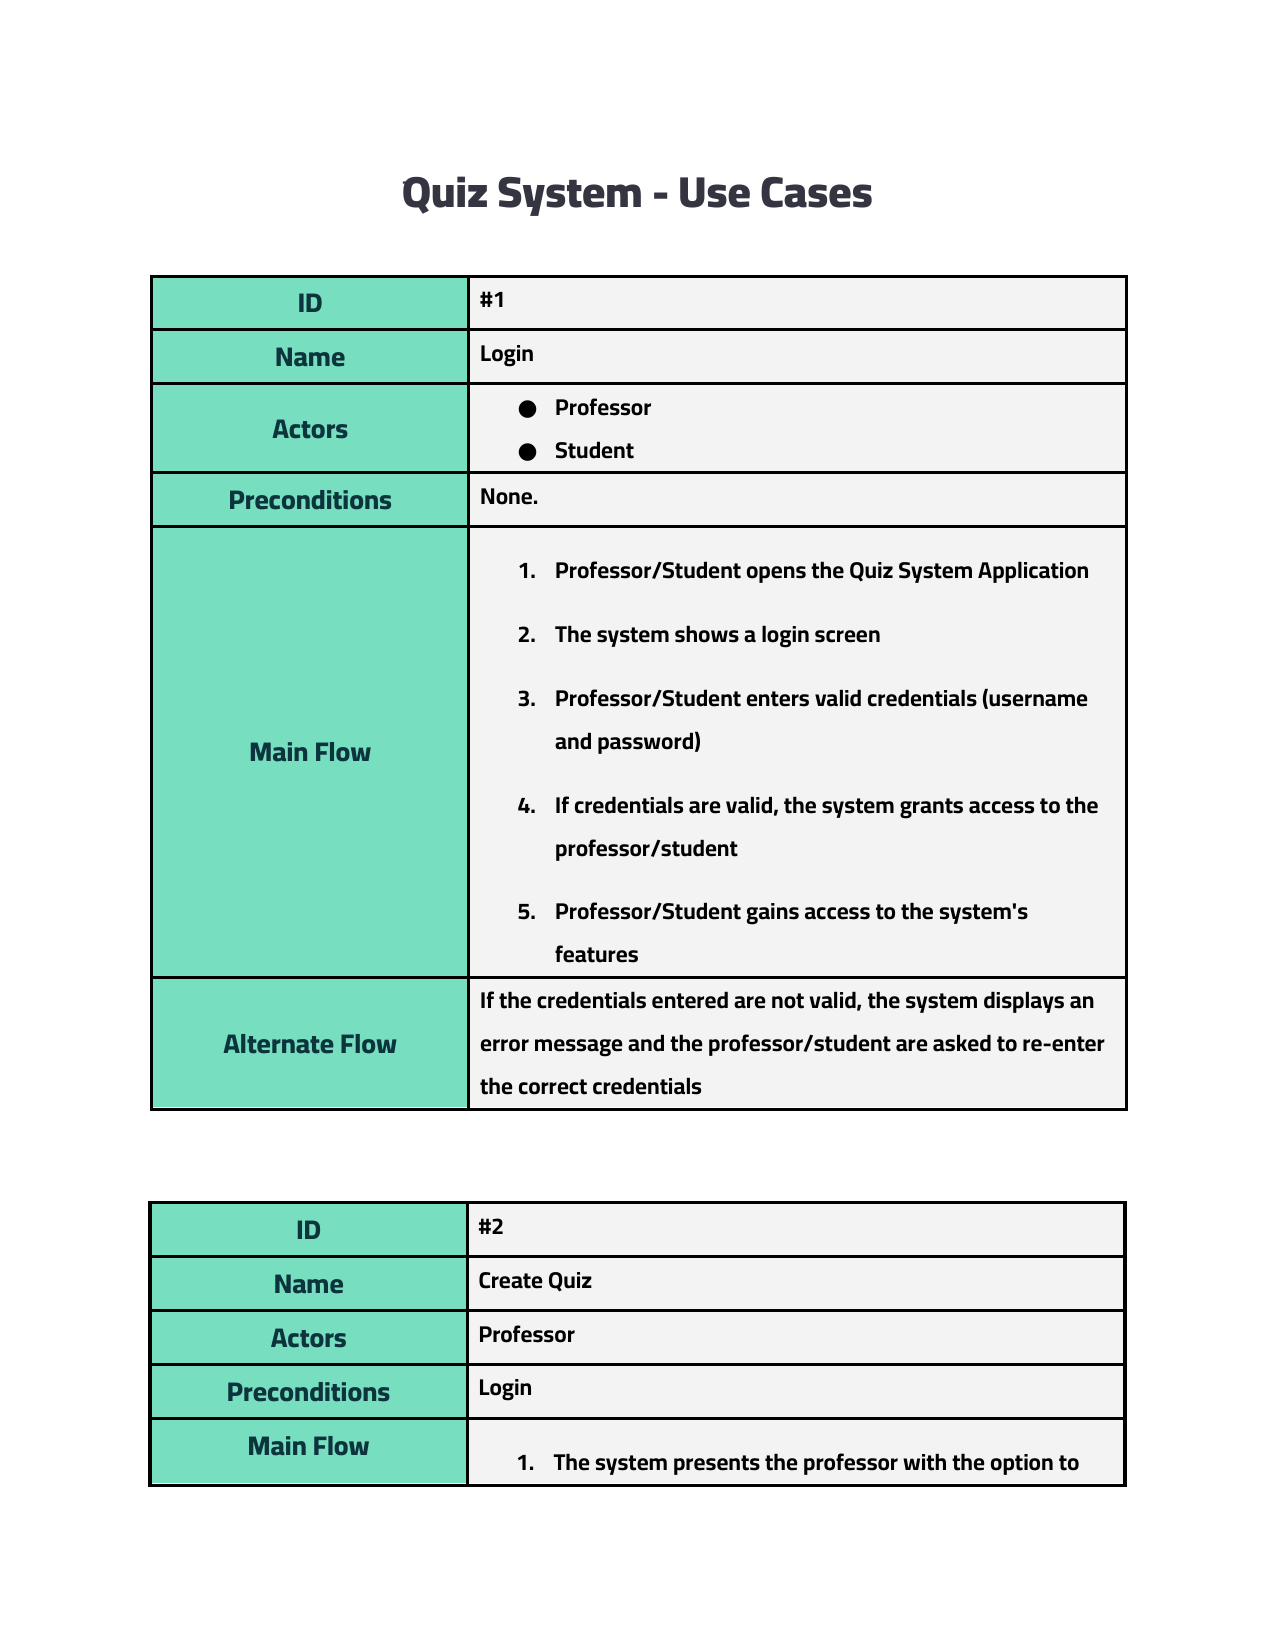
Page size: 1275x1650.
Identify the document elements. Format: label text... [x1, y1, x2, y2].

table_cell Name [153, 331, 467, 382]
table_cell Name [152, 1258, 466, 1309]
table_cell Main Flow [153, 528, 467, 976]
table_cell Login [469, 1366, 1123, 1417]
table_header #2 [469, 1204, 1123, 1255]
table_cell Actors [153, 385, 467, 471]
table_cell Create Quiz [469, 1258, 1123, 1309]
table_cell Professor Student [470, 385, 1125, 471]
table_cell Preconditions [152, 1366, 466, 1417]
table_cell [469, 1420, 1123, 1483]
table_cell Professor [469, 1312, 1123, 1363]
table_cell Actors [152, 1312, 466, 1363]
table_cell Login [470, 331, 1125, 382]
text َQuiz System - Use Cases [150, 150, 1125, 232]
table_cell Alternate Flow [153, 979, 467, 1107]
table_header #1 [470, 278, 1125, 328]
table_cell Preconditions [153, 474, 467, 525]
table_cell None. [470, 474, 1125, 525]
table_cell If the credentials entered are not valid, the system displays an error message and the professor/student are asked to re-enter the correct credentials [470, 979, 1125, 1107]
table_cell Main Flow [152, 1420, 466, 1483]
table_header ID [153, 278, 467, 328]
table_cell Professor/Student opens the Quiz System Application The system shows a login screen Professor/Student enters valid credentials (username and password) If credentials are valid, the system grants access to the professor/student Professor/Student gains access to the system's features [470, 528, 1125, 976]
table_header ID [152, 1204, 466, 1255]
